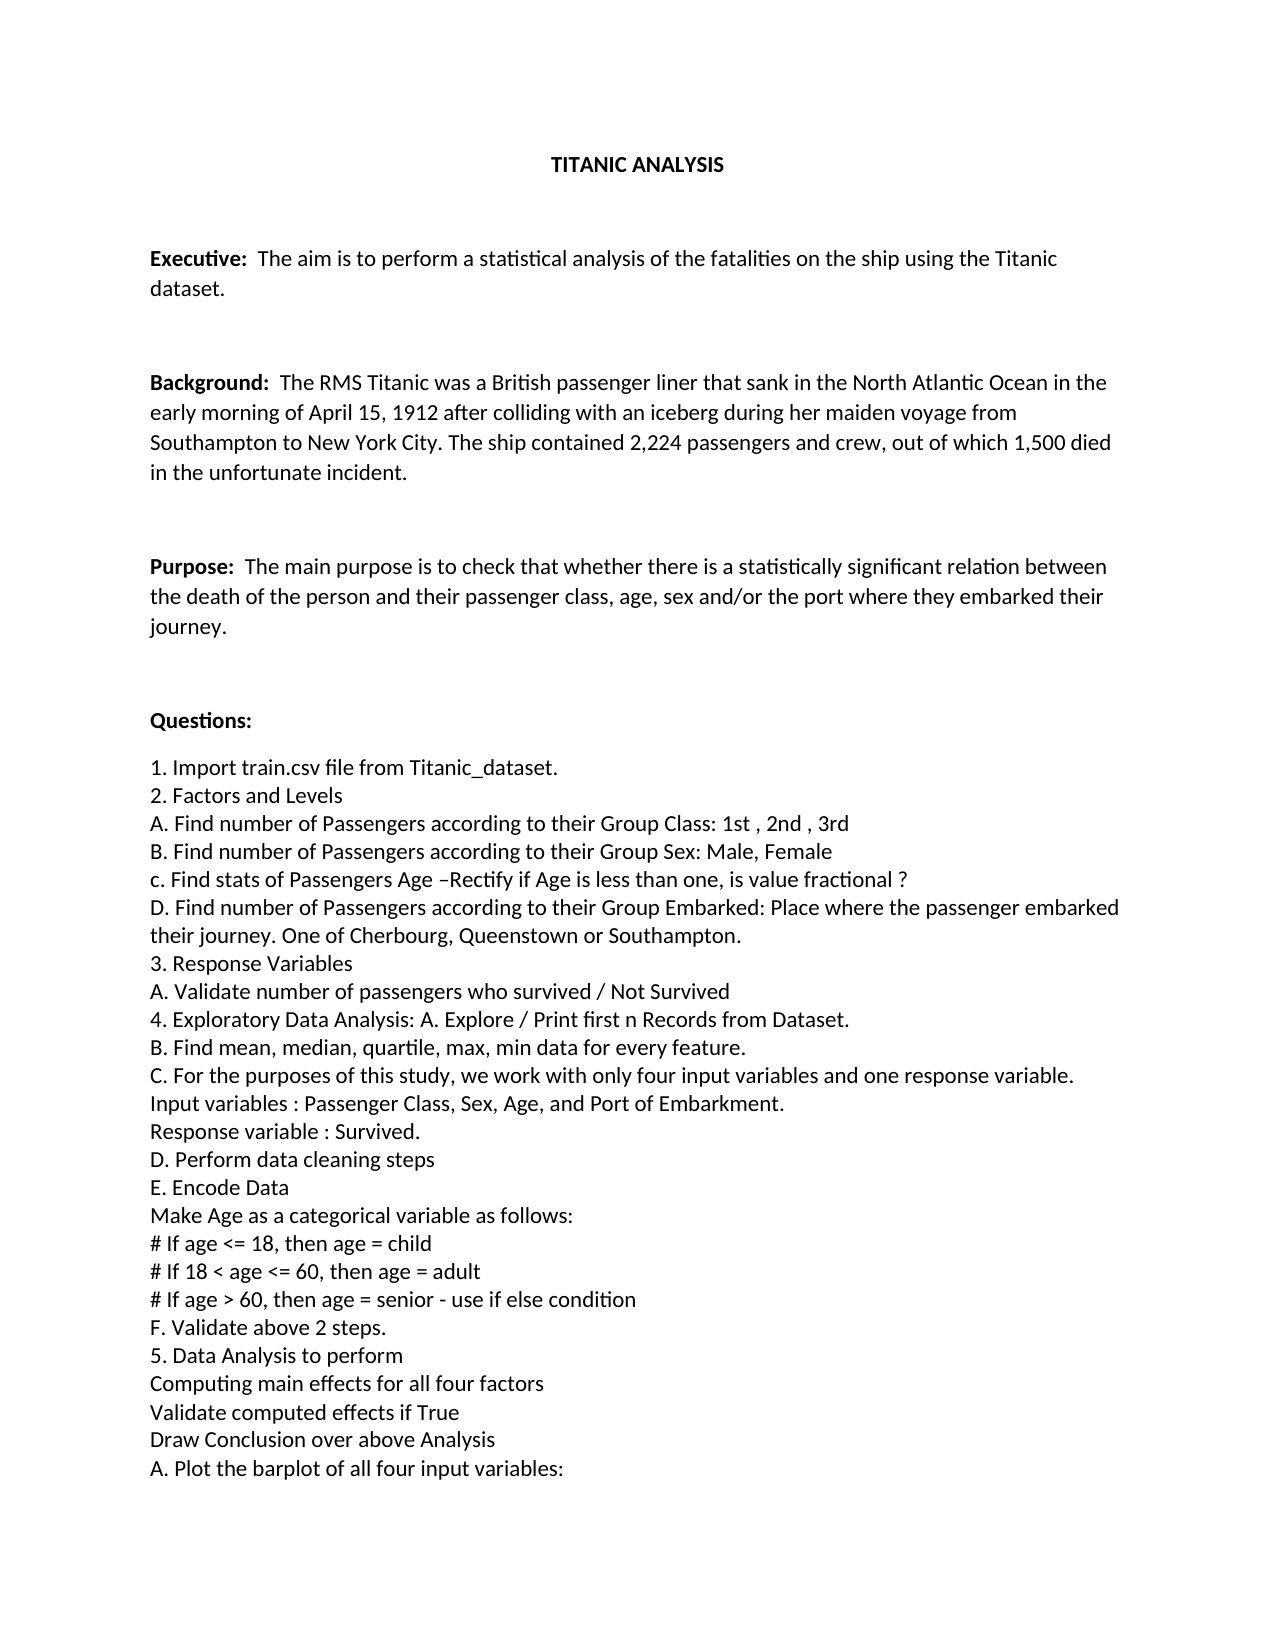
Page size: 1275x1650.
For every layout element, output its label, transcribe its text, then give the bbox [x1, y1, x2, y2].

text Input variables : Passenger Class, Sex, Age, and Port of Embarkment. [150, 1089, 1125, 1117]
text 1. Import train.csv file from Titanic_dataset. [150, 753, 1125, 781]
text C. For the purposes of this study, we work with only four input variables and one response variable. [150, 1061, 1125, 1089]
text Make Age as a categorical variable as follows: [150, 1201, 1125, 1229]
text F. Validate above 2 steps. [150, 1313, 1125, 1342]
text Purpose: The main purpose is to check that whether there is a statistically significant relation between the death of the person and their passenger class, age, sex and/or the port where they embarked their journey. [150, 552, 1125, 641]
text Response variable : Survived. [150, 1117, 1125, 1145]
text B. Find number of Passengers according to their Group Sex: Male, Female [150, 837, 1125, 865]
text # If age <= 18, then age = child [150, 1229, 1125, 1257]
text Validate computed effects if True [150, 1398, 1125, 1426]
text D. Perform data cleaning steps [150, 1145, 1125, 1173]
text A. Validate number of passengers who survived / Not Survived [150, 977, 1125, 1005]
text # If 18 < age <= 60, then age = adult [150, 1257, 1125, 1286]
text Executive: The aim is to perform a statistical analysis of the fatalities on the ship using the Titanic dataset. [150, 244, 1125, 302]
text 5. Data Analysis to perform [150, 1342, 1125, 1369]
text 2. Factors and Levels [150, 781, 1125, 809]
text D. Find number of Passengers according to their Group Embarked: Place where the passenger embarked their journey. One of Cherbourg, Queenstown or Southampton. [150, 893, 1125, 949]
text B. Find mean, median, quartile, max, min data for every feature. [150, 1033, 1125, 1061]
text 4. Exploratory Data Analysis: A. Explore / Print first n Records from Dataset. [150, 1005, 1125, 1033]
text TITANIC ANALYSIS [150, 150, 1125, 178]
text A. Find number of Passengers according to their Group Class: 1st , 2nd , 3rd [150, 809, 1125, 837]
text 3. Response Variables [150, 949, 1125, 977]
text # If age > 60, then age = senior - use if else condition [150, 1286, 1125, 1313]
text c. Find stats of Passengers Age –Rectify if Age is less than one, is value fractional ? [150, 865, 1125, 893]
text Computing main effects for all four factors [150, 1369, 1125, 1398]
text Background: The RMS Titanic was a British passenger liner that sank in the North Atlantic Ocean in the early morning of April 15, 1912 after colliding with an iceberg during her maiden voyage from Southampton to New York City. The ship contained 2,224 passengers and crew, out of which 1,500 died in the unfortunate incident. [150, 368, 1125, 486]
text Questions: [150, 706, 1125, 734]
text A. Plot the barplot of all four input variables: [150, 1454, 1125, 1482]
text Draw Conclusion over above Analysis [150, 1426, 1125, 1454]
text E. Encode Data [150, 1173, 1125, 1201]
